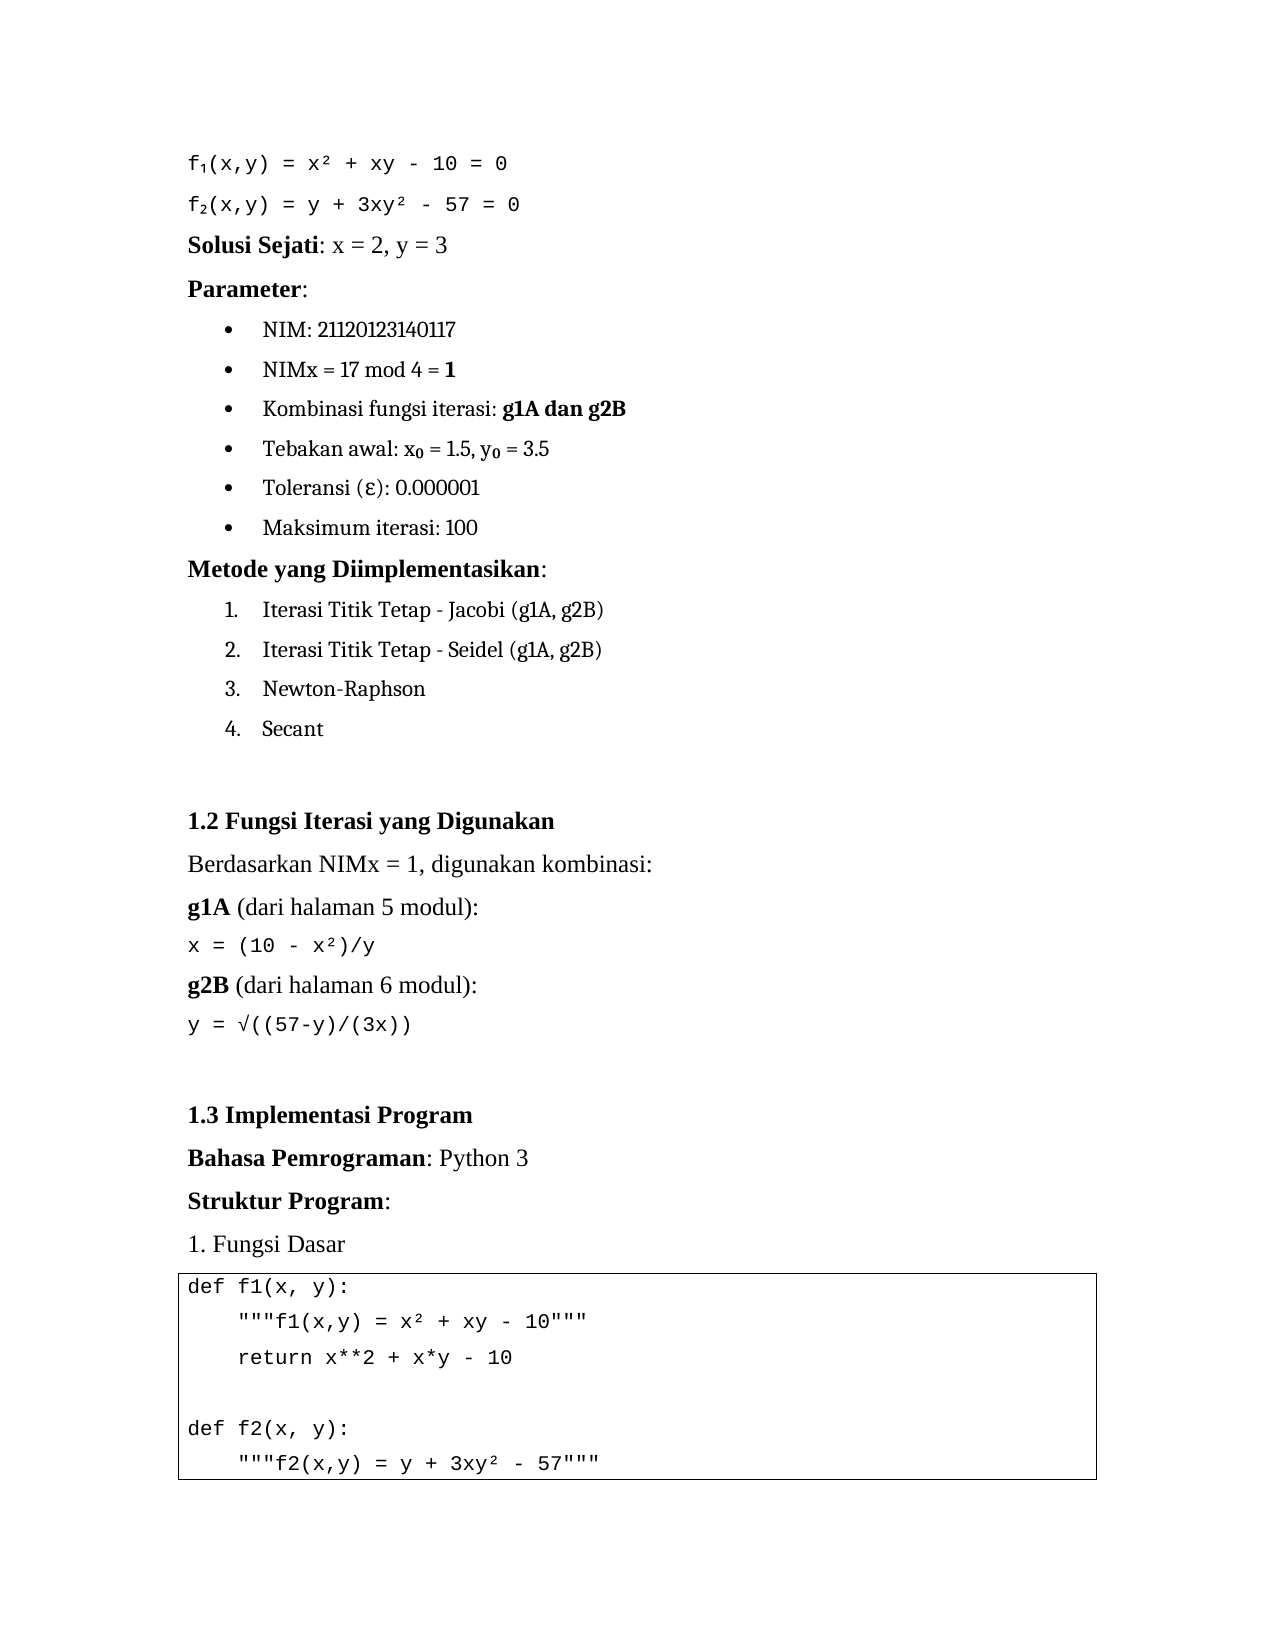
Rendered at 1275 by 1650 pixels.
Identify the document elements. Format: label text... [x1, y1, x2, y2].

text def f1(x, y): [179, 1274, 1096, 1299]
text f₁(x,y) = x² + xy - 10 = 0 [187, 150, 1087, 177]
list Secant [225, 715, 1087, 742]
list NIM: 21120123140117 [225, 317, 1087, 343]
list Toleransi (ε): 0.000001 [225, 475, 1087, 501]
text Metode yang Diimplementasikan: [187, 554, 1087, 582]
list Maksimum iterasi: 100 [225, 514, 1087, 541]
text def f2(x, y): [179, 1414, 1096, 1441]
text """f2(x,y) = y + 3xy² - 57""" [179, 1450, 1096, 1479]
list Newton-Raphson [225, 676, 1087, 702]
text f₂(x,y) = y + 3xy² - 57 = 0 [187, 190, 1087, 217]
list Tebakan awal: x₀ = 1.5, y₀ = 3.5 [225, 435, 1087, 462]
list Kombinasi fungsi iterasi: g1A dan g2B [225, 396, 1087, 422]
text """f1(x,y) = x² + xy - 10""" [179, 1308, 1096, 1335]
text x = (10 - x²)/y [187, 935, 1087, 959]
text y = √((57-y)/(3x)) [187, 1014, 1087, 1037]
list Iterasi Titik Tetap - Seidel (g1A, g2B) [225, 636, 1087, 663]
text Struktur Program: [187, 1186, 1087, 1215]
text Berdasarkan NIMx = 1, digunakan kombinasi: [187, 849, 1087, 878]
text return x**2 + x*y - 10 [179, 1343, 1096, 1370]
subtitle 1. Fungsi Dasar [187, 1229, 1087, 1258]
text Bahasa Pemrograman: Python 3 [187, 1143, 1087, 1172]
text g2B (dari halaman 6 modul): [187, 971, 1087, 999]
subtitle 1.3 Implementasi Program [187, 1100, 1087, 1129]
text Solusi Sejati: x = 2, y = 3 [187, 231, 1087, 259]
text g1A (dari halaman 5 modul): [187, 892, 1087, 921]
text Parameter: [187, 274, 1087, 302]
list Iterasi Titik Tetap - Jacobi (g1A, g2B) [225, 597, 1087, 623]
list NIMx = 17 mod 4 = 1 [225, 356, 1087, 383]
subtitle 1.2 Fungsi Iterasi yang Digunakan [187, 806, 1087, 834]
